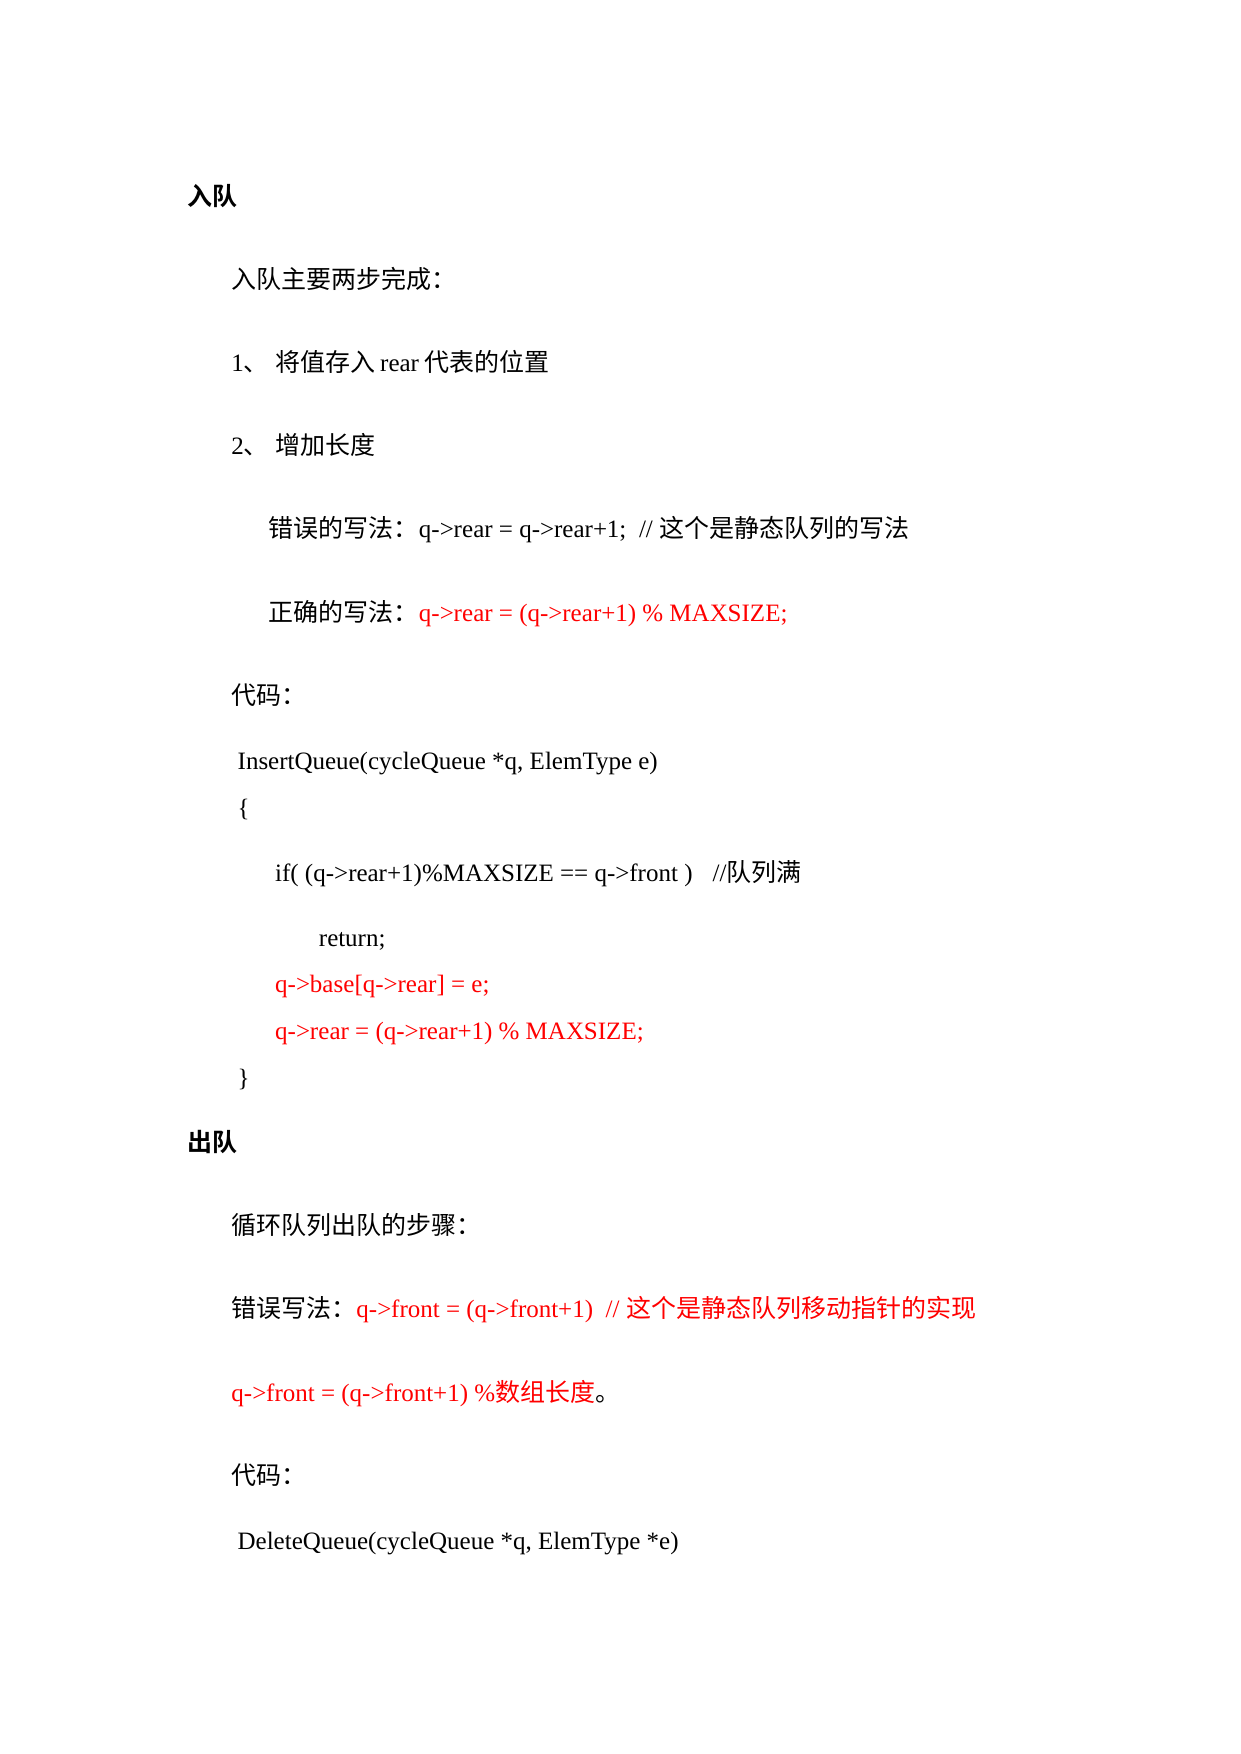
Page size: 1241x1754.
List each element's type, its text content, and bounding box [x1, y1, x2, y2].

text q->base[q->rear] = e; [262, 968, 1053, 1000]
text { [237, 791, 1053, 823]
subtitle 入队 [187, 162, 1053, 227]
list 将值存入rear代表的位置 [231, 328, 1053, 393]
text InsertQueue(cycleQueue *q, ElemType e) [237, 744, 1053, 776]
list 正确的写法：q->rear = (q->rear+1) % MAXSIZE; [269, 578, 1053, 643]
text q->rear = (q->rear+1) % MAXSIZE; [262, 1014, 1053, 1047]
subtitle 出队 [187, 1108, 1053, 1173]
list 增加长度 [231, 411, 1053, 476]
text 代码： [187, 661, 1053, 726]
text 循环队列出队的步骤： [187, 1191, 1053, 1256]
text DeleteQueue(cycleQueue *q, ElemType *e) [237, 1524, 1053, 1556]
text q->front = (q->front+1) %数组长度。 [187, 1358, 1053, 1423]
text if( (q->rear+1)%MAXSIZE == q->front ) //队列满 [262, 838, 1053, 903]
text 代码： [187, 1441, 1053, 1506]
text } [237, 1061, 1053, 1094]
list 错误的写法：q->rear = q->rear+1; // 这个是静态队列的写法 [269, 494, 1053, 559]
text 错误写法：q->front = (q->front+1) // 这个是静态队列移动指针的实现 [187, 1274, 1053, 1339]
text return; [262, 921, 1053, 953]
text 入队主要两步完成： [187, 245, 1053, 310]
